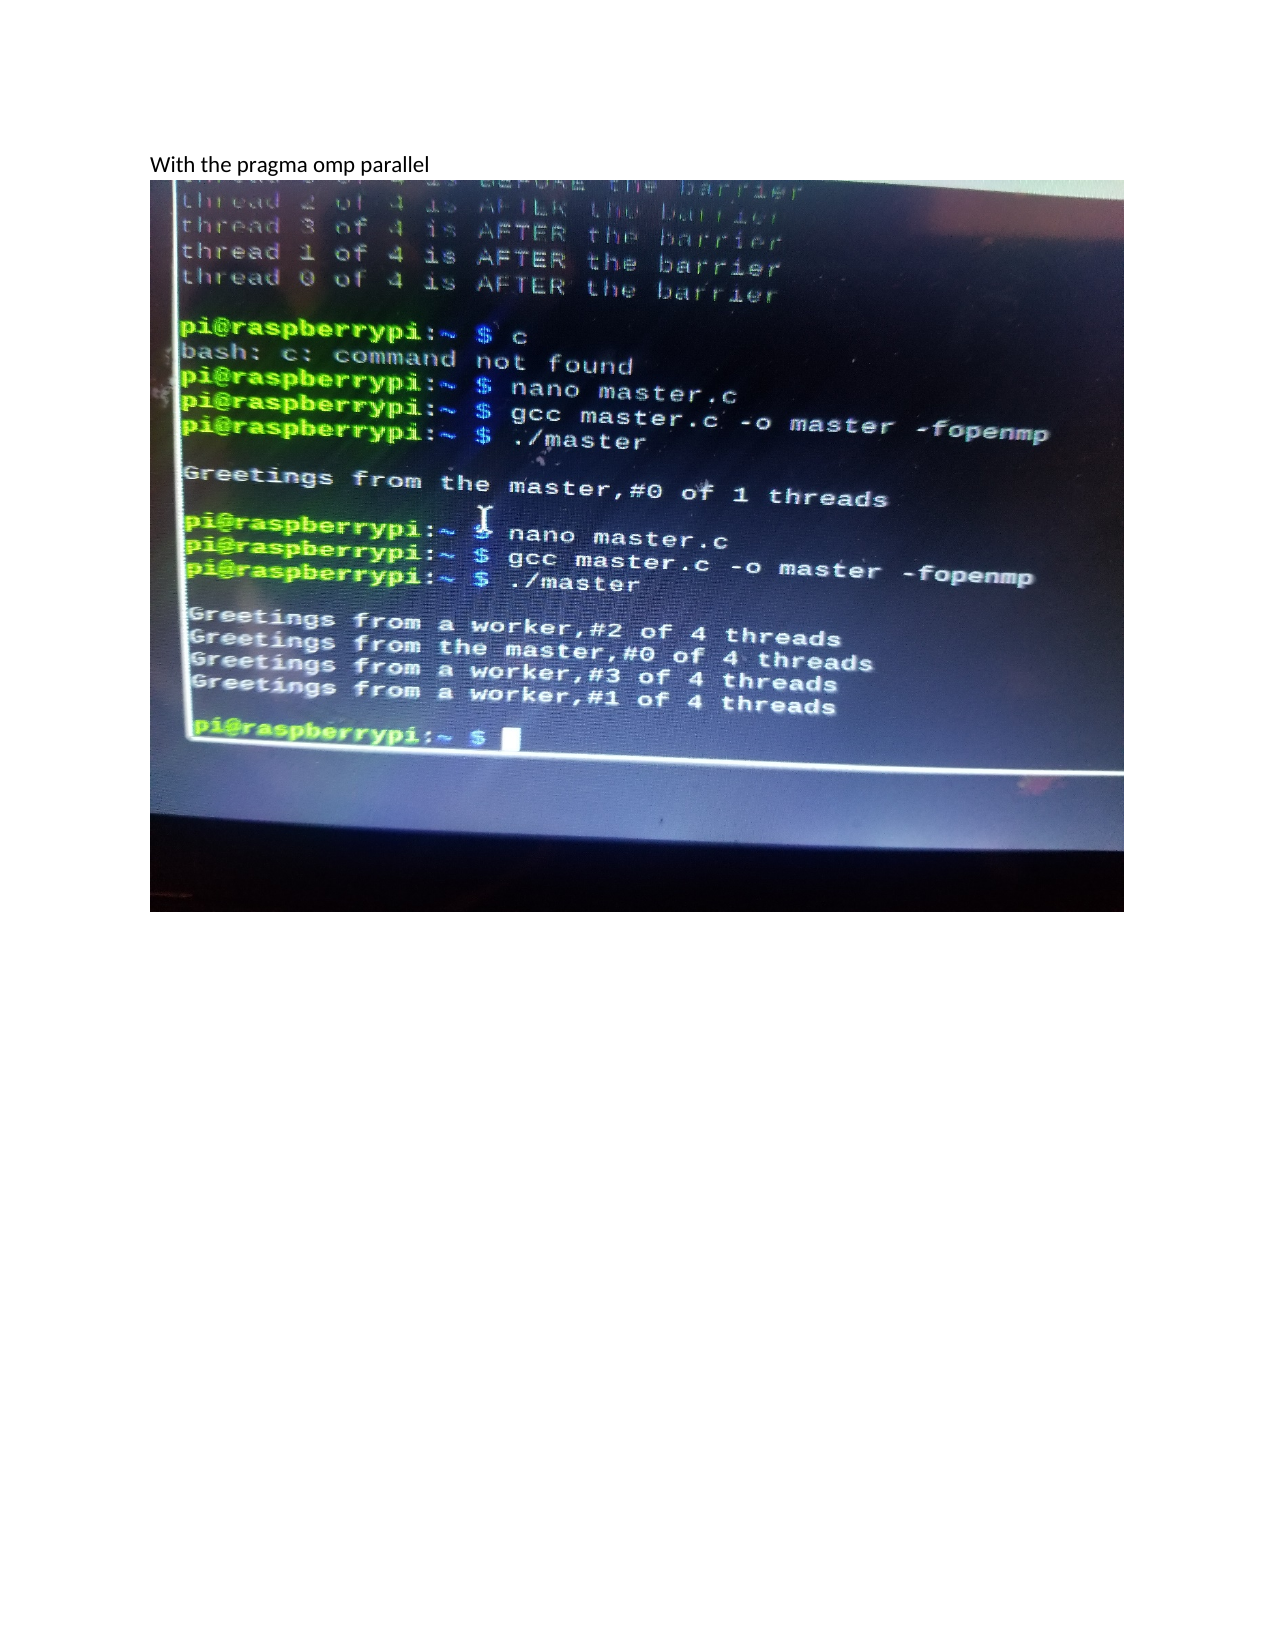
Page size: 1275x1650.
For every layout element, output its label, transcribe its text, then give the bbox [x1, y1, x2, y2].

picture [150, 180, 1124, 912]
